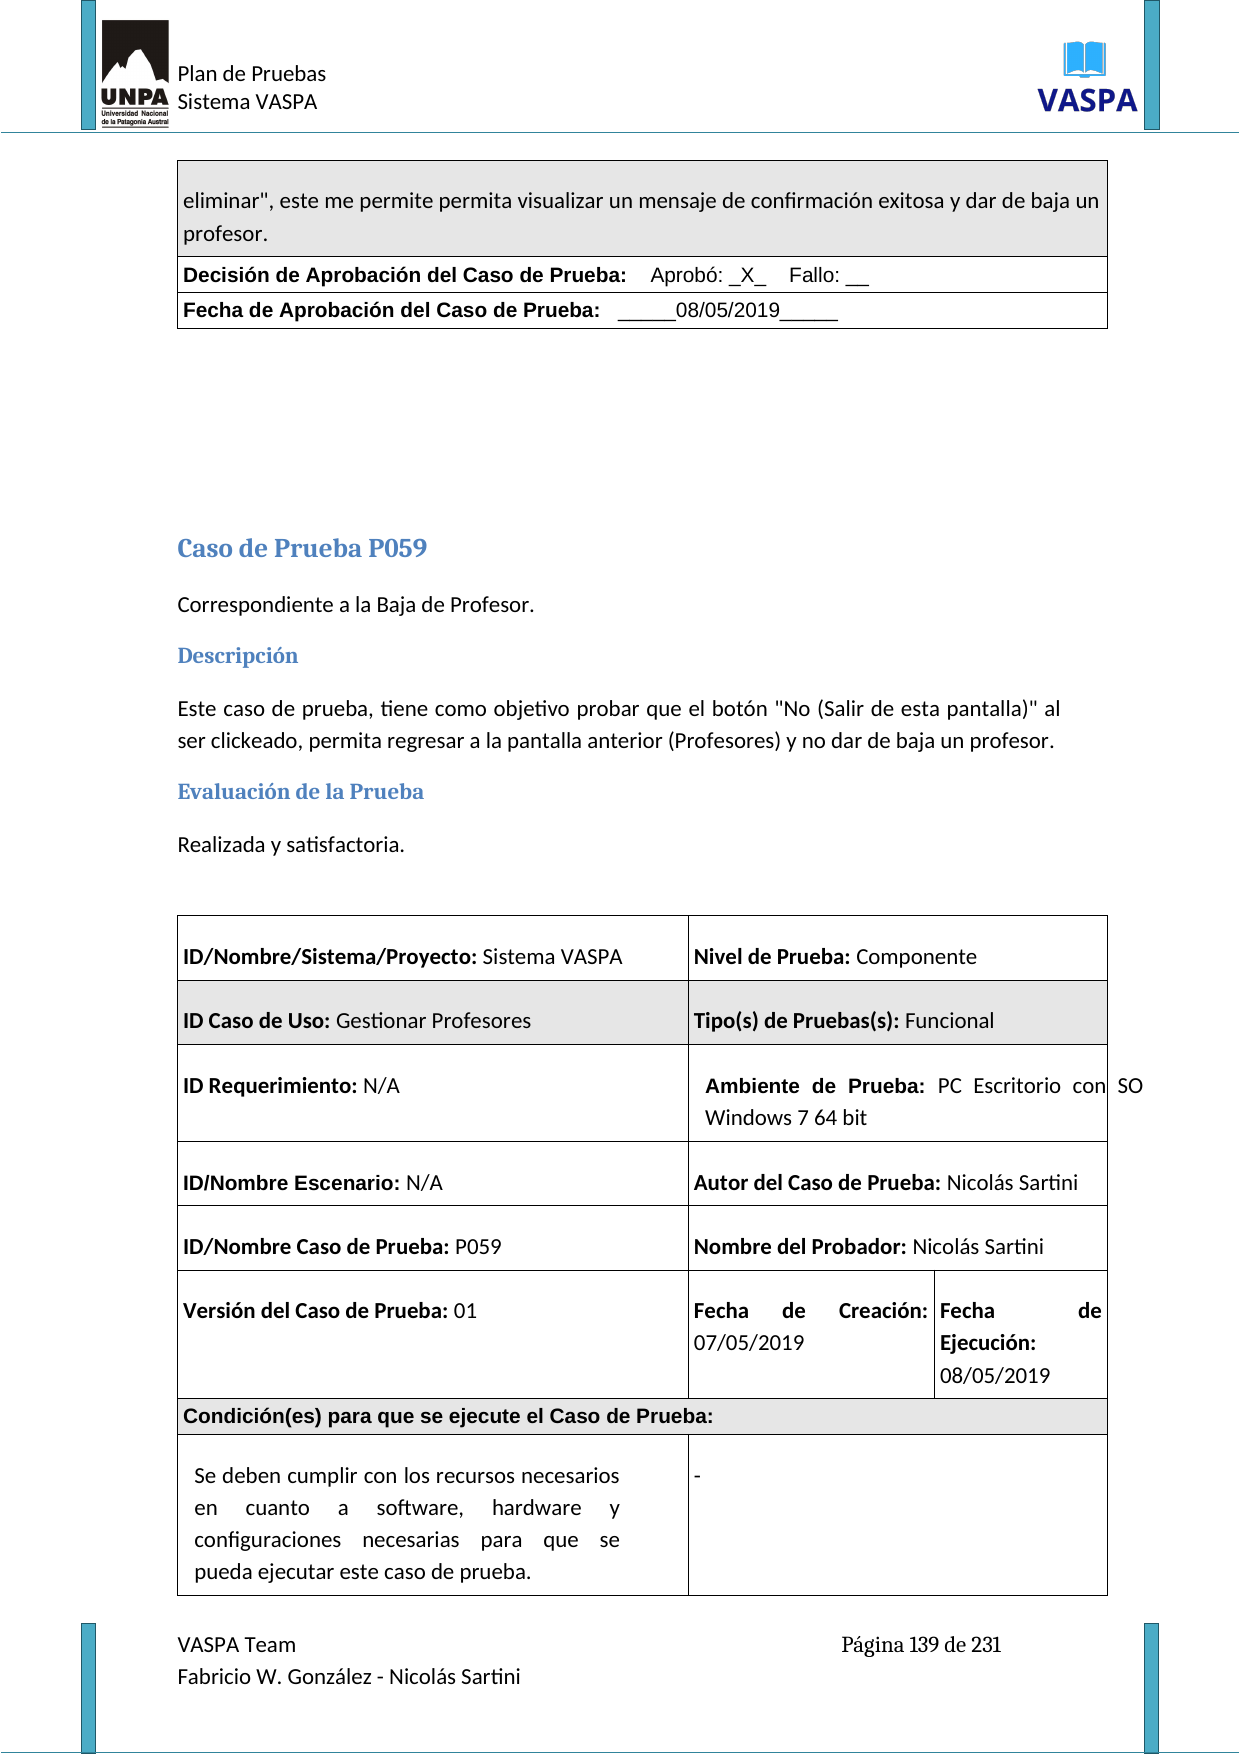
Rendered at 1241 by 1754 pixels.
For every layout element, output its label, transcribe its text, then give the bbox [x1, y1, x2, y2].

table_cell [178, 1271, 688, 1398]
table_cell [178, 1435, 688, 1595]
picture [100, 18, 170, 129]
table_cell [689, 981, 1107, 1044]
text Descripción [177, 643, 1063, 669]
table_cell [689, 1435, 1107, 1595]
text Correspondiente a la Baja de Profesor. [177, 590, 1063, 618]
text Evaluación de la Prueba [177, 779, 1063, 806]
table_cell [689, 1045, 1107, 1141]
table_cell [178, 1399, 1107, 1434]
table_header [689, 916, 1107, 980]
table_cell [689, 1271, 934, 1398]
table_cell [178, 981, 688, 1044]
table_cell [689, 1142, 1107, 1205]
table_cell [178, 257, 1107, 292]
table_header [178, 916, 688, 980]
text Este caso de prueba, tiene como objetivo probar que el botón "No (Salir de esta pantalla)" al ser clickeado, permita regresar a la pantalla anterior (Profesores) y no dar de baja un profesor. [177, 694, 1063, 754]
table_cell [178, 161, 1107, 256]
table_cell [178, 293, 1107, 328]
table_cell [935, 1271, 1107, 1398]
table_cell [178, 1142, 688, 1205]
text Realizada y satisfactoria. [177, 830, 1063, 858]
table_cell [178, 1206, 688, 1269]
picture [1032, 21, 1143, 132]
text Caso de Prueba P059 [177, 533, 1063, 564]
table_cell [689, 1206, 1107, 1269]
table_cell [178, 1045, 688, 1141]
